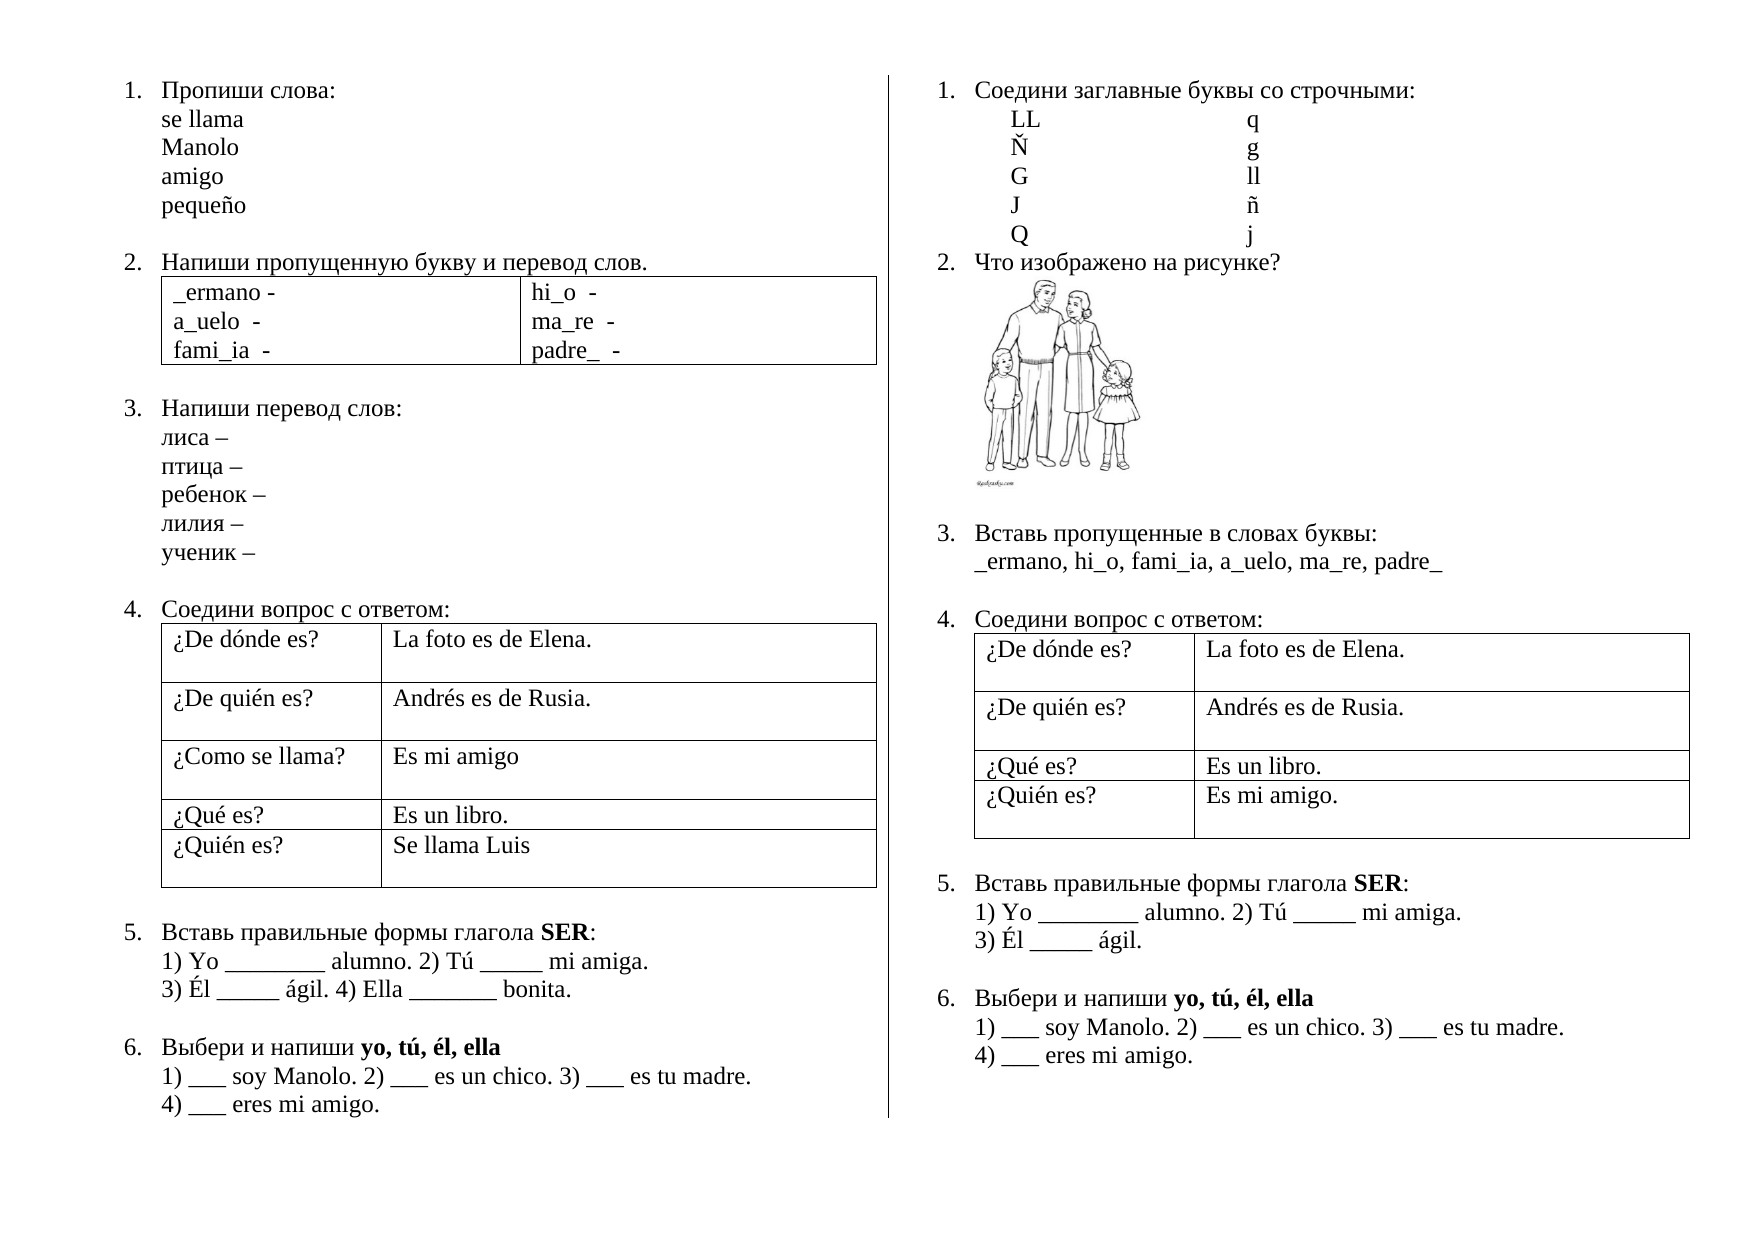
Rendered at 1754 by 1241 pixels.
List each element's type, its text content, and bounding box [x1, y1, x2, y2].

picture [974, 276, 1149, 489]
table_header Соедини заглавные буквы со строчными: Что изображено на рисунке? Вставь пропущенные в словах буквы: _ermano, hi_o, fami_ia, a_uelo, ma_re, padre_ Соедини вопрос с ответом: Вставь правильные формы глагола SER: 1) Yo ________ alumno. 2) Tú _____ mi amiga. 3) Él _____ ágil. Выбери и напиши yo, tú, él, ella 1) ___ soy Manolo. 2) ___ es un chico. 3) ___ es tu madre. 4) ___ eres mi amigo. [889, 75, 1701, 1118]
table_header Пропиши слова: se llama Manolo amigo pequeño Напиши пропущенную букву и перевод слов. Напиши перевод слов: лиса – птица – ребенок – лилия – ученик – Соедини вопрос с ответом: Вставь правильные формы глагола SER: 1) Yo ________ alumno. 2) Tú _____ mi amiga. 3) Él _____ ágil. 4) Ella _______ bonita. Выбери и напиши yo, tú, él, ella 1) ___ soy Manolo. 2) ___ es un chico. 3) ___ es tu madre. 4) ___ eres mi amigo. [75, 75, 888, 1118]
